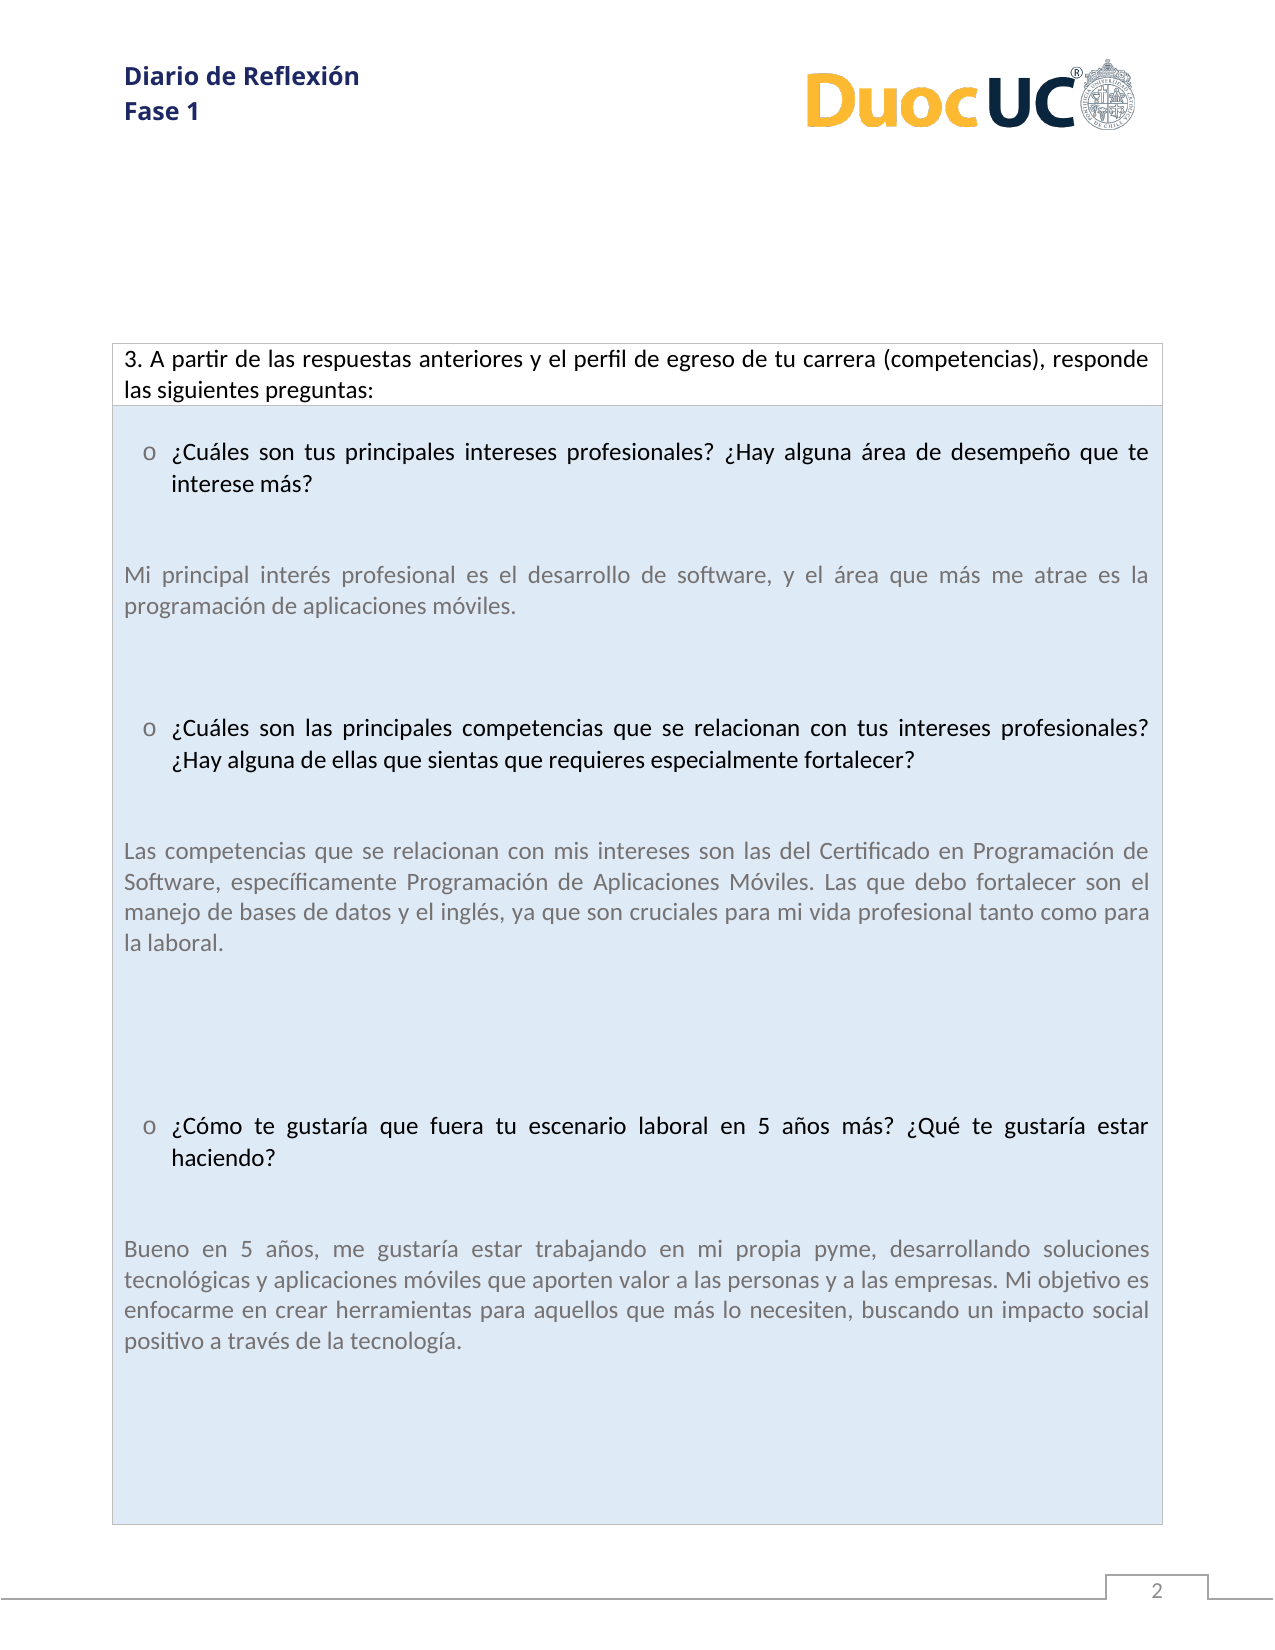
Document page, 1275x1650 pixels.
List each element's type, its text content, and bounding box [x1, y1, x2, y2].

table_header 3. A partir de las respuestas anteriores y el perfil de egreso de tu carrera (competencias), responde las siguientes preguntas: [113, 344, 1162, 405]
picture [807, 59, 1135, 130]
